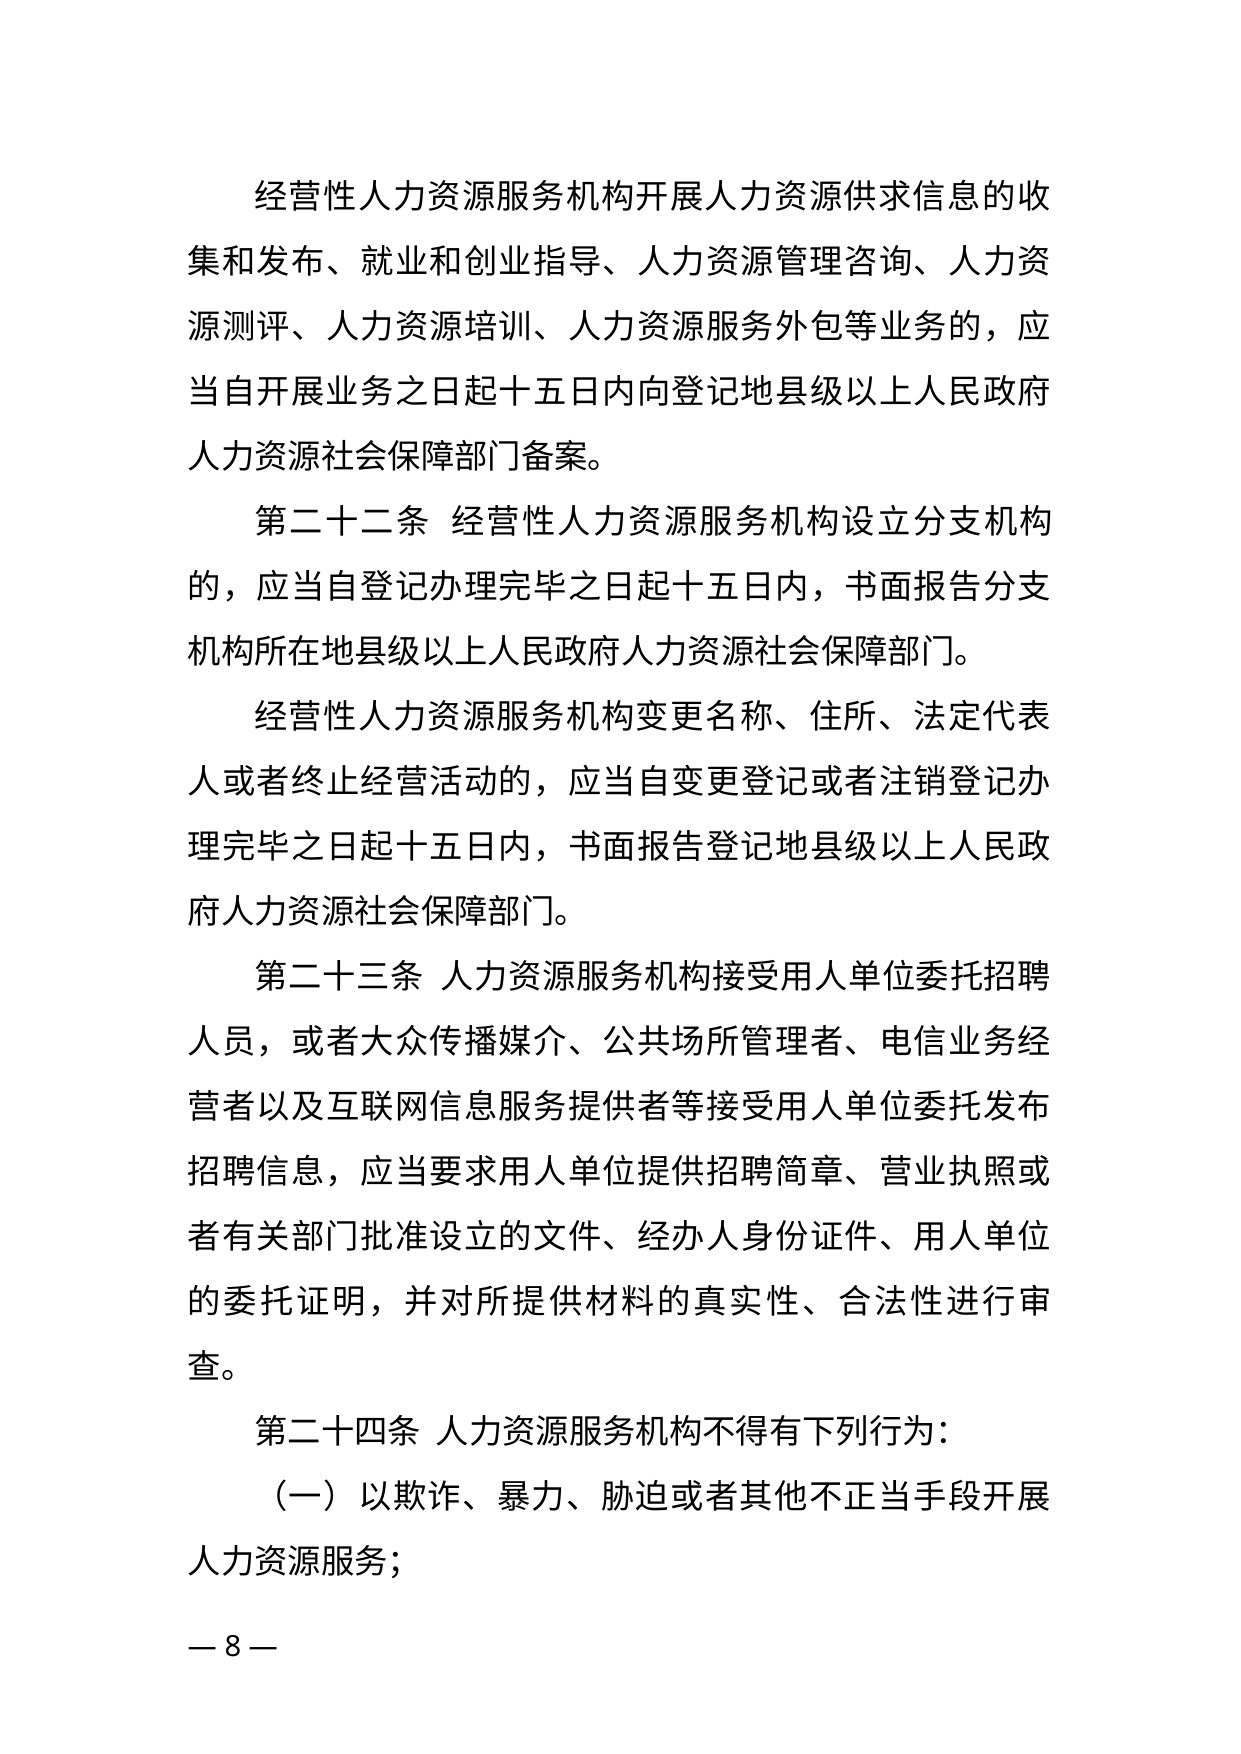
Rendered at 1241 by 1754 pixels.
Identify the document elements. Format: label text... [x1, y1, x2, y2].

text 第二十三条 人力资源服务机构接受用人单位委托招聘人员，或者大众传播媒介、公共场所管理者、电信业务经营者以及互联网信息服务提供者等接受用人单位委托发布招聘信息，应当要求用人单位提供招聘简章、营业执照或者有关部门批准设立的文件、经办人身份证件、用人单位的委托证明，并对所提供材料的真实性、合法性进行审查。 [187, 942, 1053, 1397]
text 第二十四条 人力资源服务机构不得有下列行为： [187, 1397, 1053, 1462]
text 经营性人力资源服务机构开展人力资源供求信息的收集和发布、就业和创业指导、人力资源管理咨询、人力资源测评、人力资源培训、人力资源服务外包等业务的，应当自开展业务之日起十五日内向登记地县级以上人民政府人力资源社会保障部门备案。 [187, 162, 1053, 487]
text 经营性人力资源服务机构变更名称、住所、法定代表人或者终止经营活动的，应当自变更登记或者注销登记办理完毕之日起十五日内，书面报告登记地县级以上人民政府人力资源社会保障部门。 [187, 682, 1053, 942]
text 第二十二条 经营性人力资源服务机构设立分支机构的，应当自登记办理完毕之日起十五日内，书面报告分支机构所在地县级以上人民政府人力资源社会保障部门。 [187, 487, 1053, 682]
text （一）以欺诈、暴力、胁迫或者其他不正当手段开展人力资源服务； [187, 1462, 1053, 1592]
